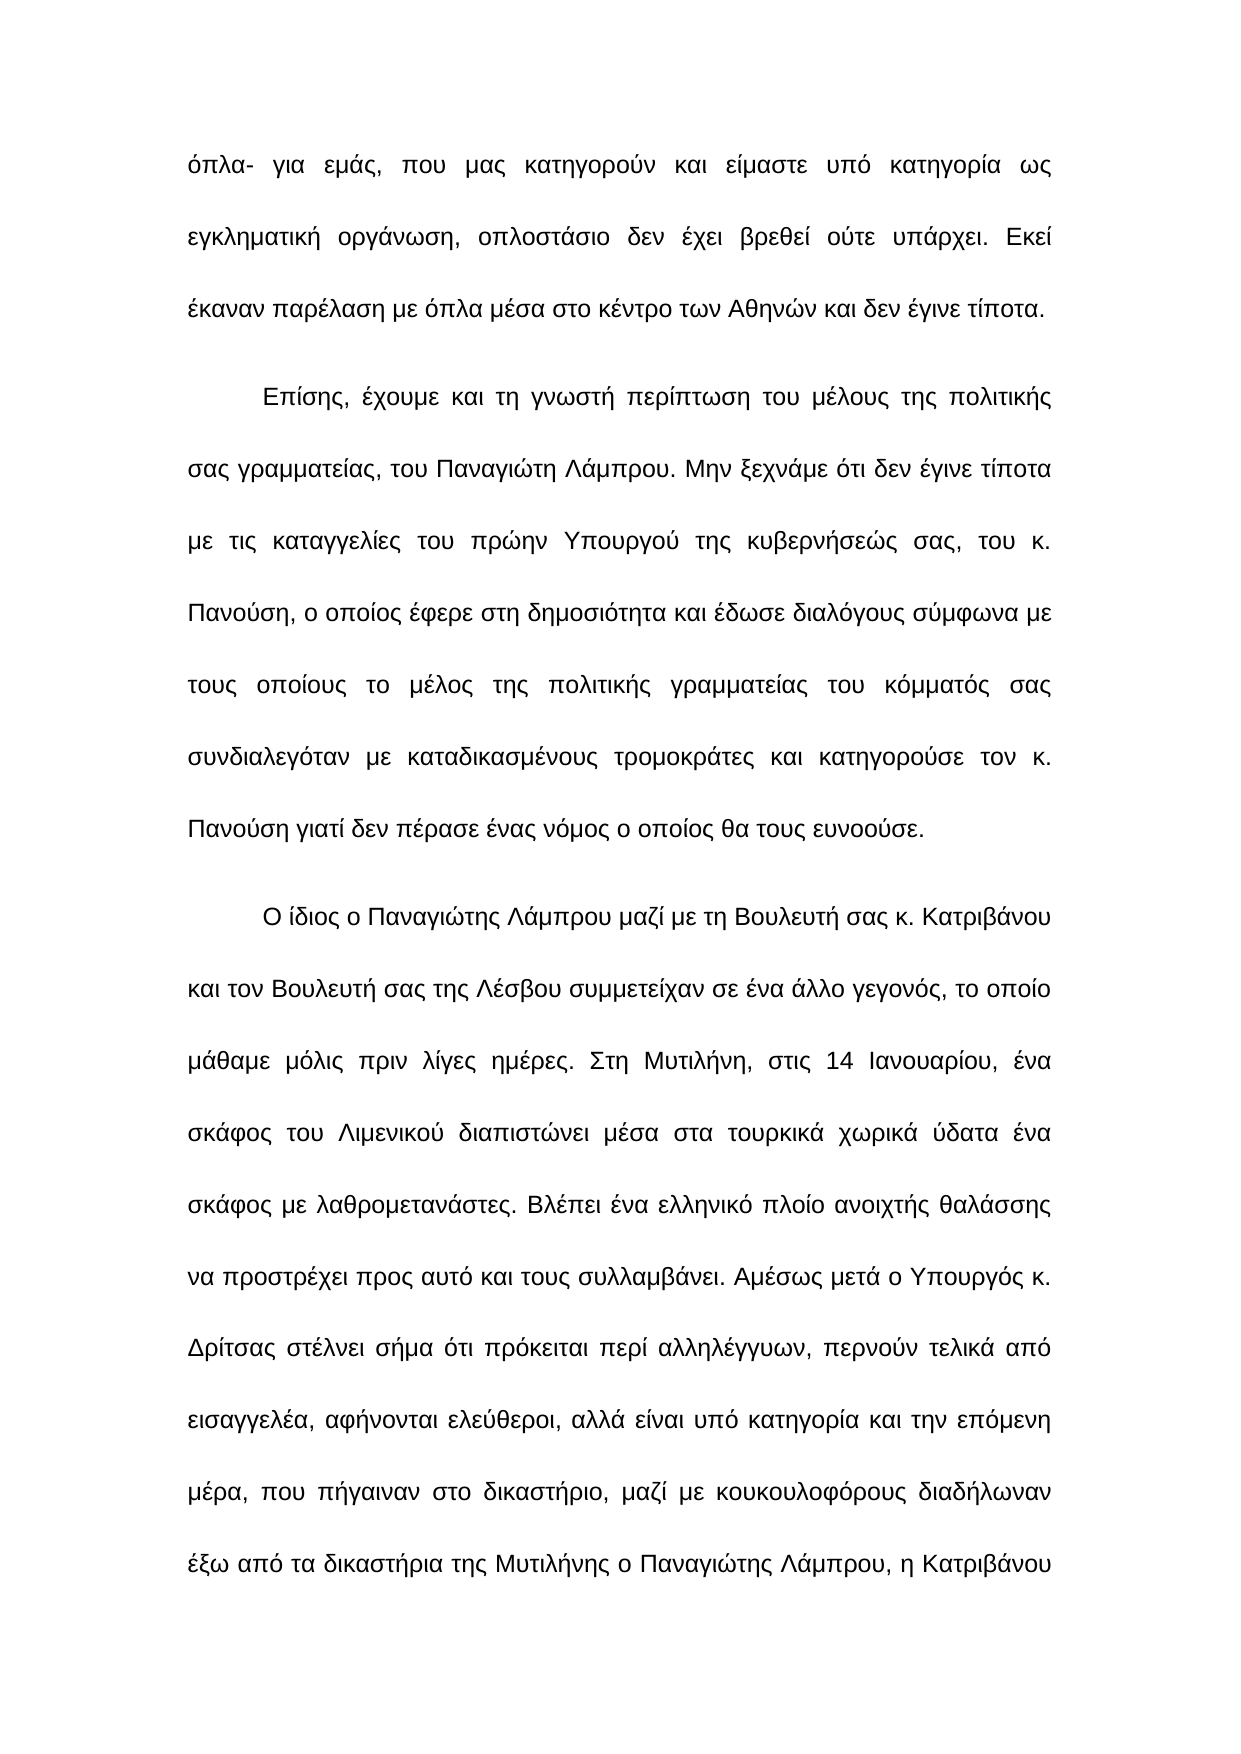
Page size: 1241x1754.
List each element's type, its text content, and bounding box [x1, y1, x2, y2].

text Επίσης, έχουμε και τη γνωστή περίπτωση του μέλους της πολιτικής σας γραμματείας, του Παναγιώτη Λάμπρου. Μην ξεχνάμε ότι δεν έγινε τίποτα με τις καταγγελίες του πρώην Υπουργού της κυβερνήσεώς σας, του κ. Πανούση, ο οποίος έφερε στη δημοσιότητα και έδωσε διαλόγους σύμφωνα με τους οποίους το μέλος της πολιτικής γραμματείας του κόμματός σας συνδιαλεγόταν με καταδικασμένους τρομοκράτες και κατηγορούσε τον κ. Πανούση γιατί δεν πέρασε ένας νόμος ο οποίος θα τους ευνοούσε. [187, 382, 1053, 842]
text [187, 902, 1053, 1578]
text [187, 150, 1053, 322]
